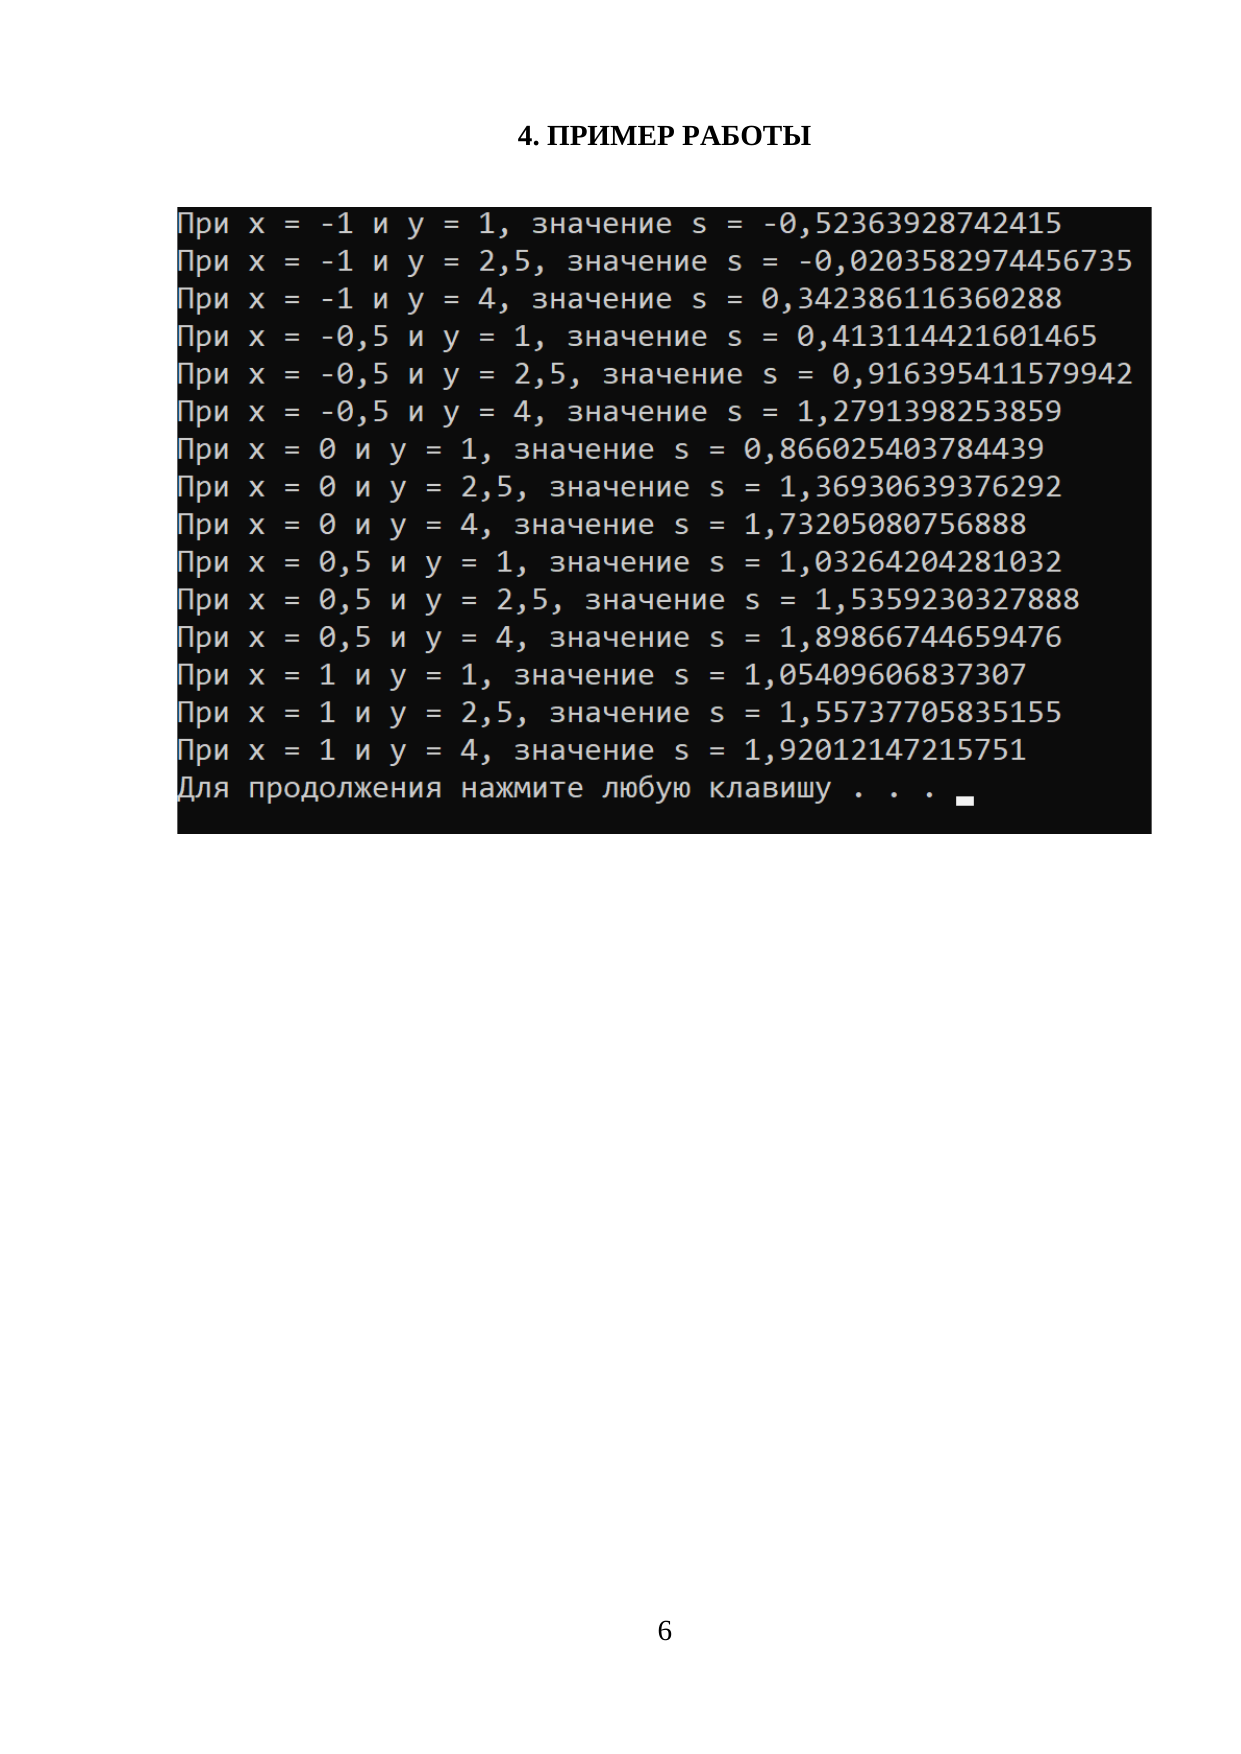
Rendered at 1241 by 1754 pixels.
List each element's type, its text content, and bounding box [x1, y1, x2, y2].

picture [177, 207, 1152, 834]
text 4. ПРИМЕР РАБОТЫ [177, 118, 1152, 152]
